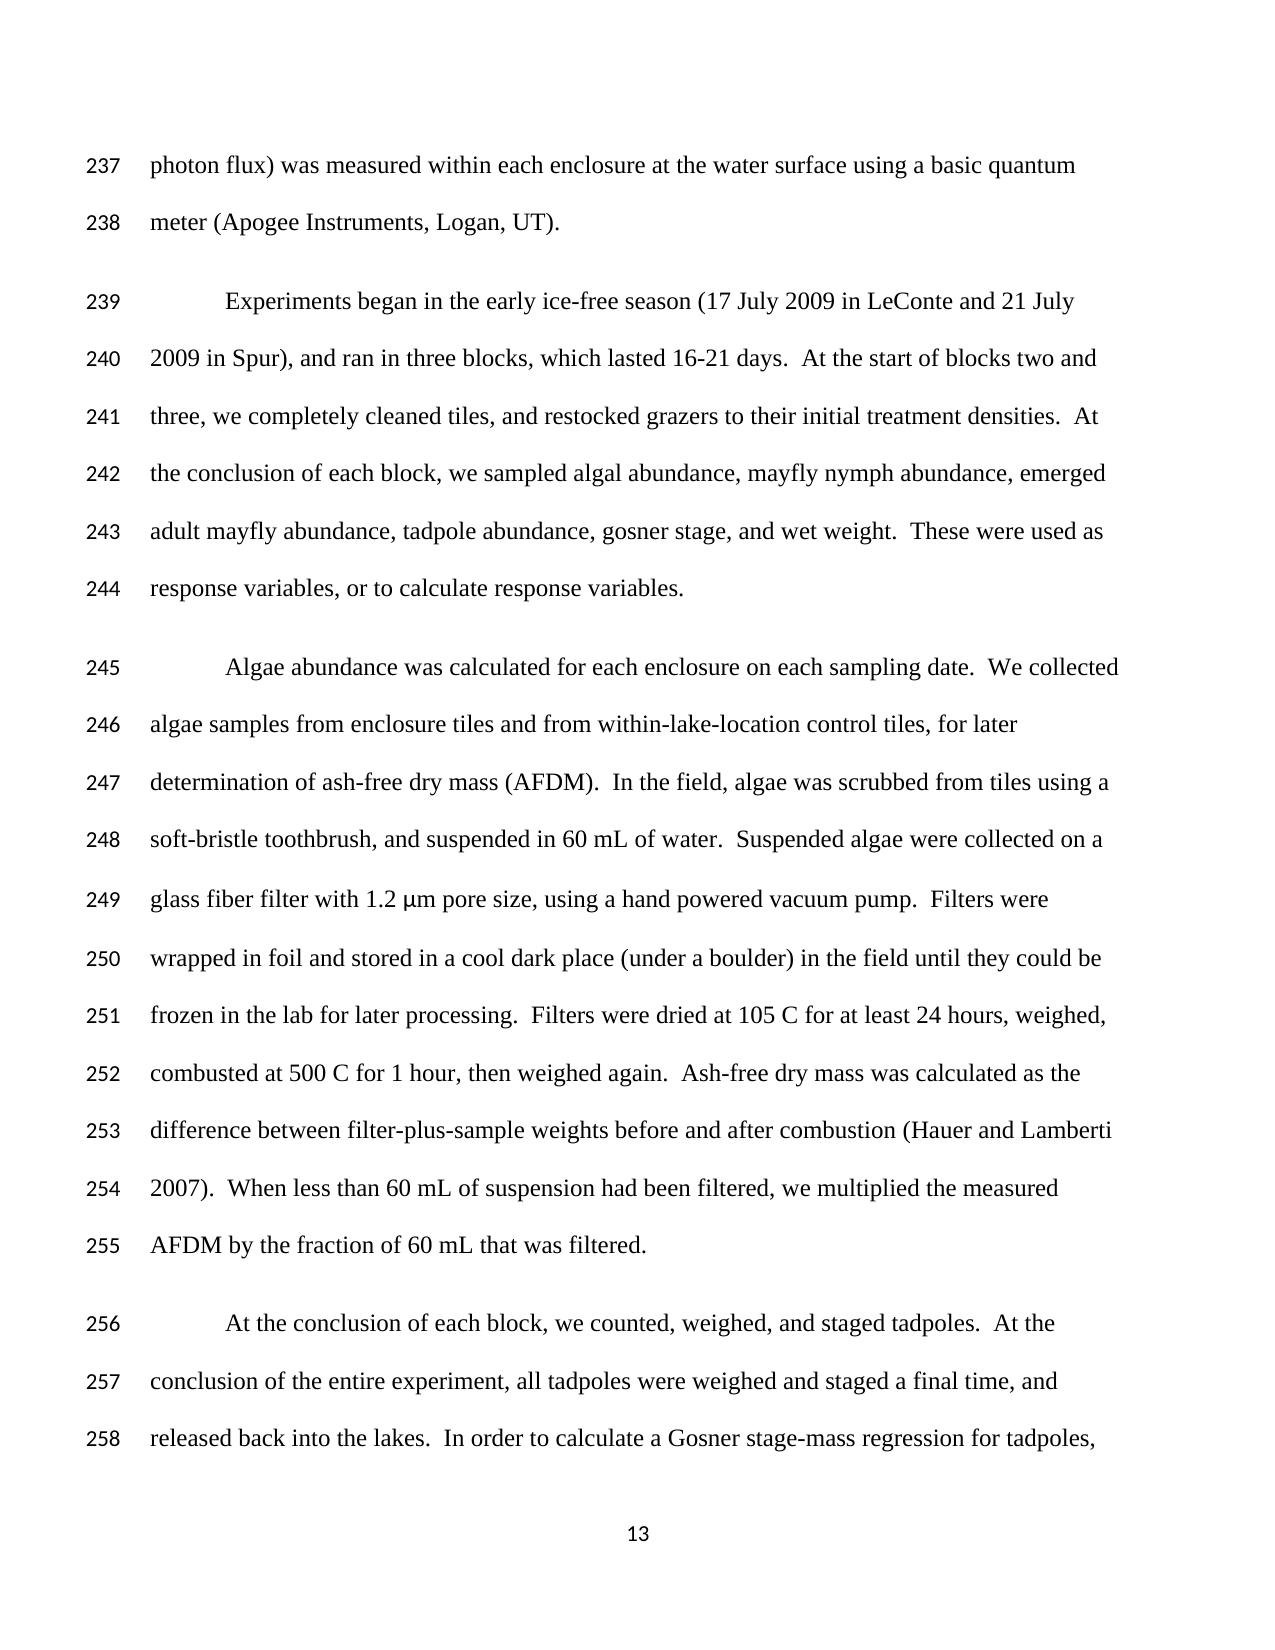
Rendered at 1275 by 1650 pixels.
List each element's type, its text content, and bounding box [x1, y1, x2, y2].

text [150, 150, 1125, 236]
text Algae abundance was calculated for each enclosure on each sampling date. We collected algae samples from enclosure tiles and from within-lake-location control tiles, for later determination of ash-free dry mass (AFDM). In the field, algae was scrubbed from tiles using a soft-bristle toothbrush, and suspended in 60 mL of water. Suspended algae were collected on a glass fiber filter with 1.2 μm pore size, using a hand powered vacuum pump. Filters were wrapped in foil and stored in a cool dark place (under a boulder) in the field until they could be frozen in the lab for later processing. Filters were dried at 105 C for at least 24 hours, weighed, combusted at 500 C for 1 hour, then weighed again. Ash-free dry mass was calculated as the difference between filter-plus-sample weights before and after combustion (Hauer and Lamberti 2007). When less than 60 mL of suspension had been filtered, we multiplied the measured AFDM by the fraction of 60 mL that was filtered. [150, 652, 1125, 1259]
text Experiments began in the early ice-free season (17 July 2009 in LeConte and 21 July 2009 in Spur), and ran in three blocks, which lasted 16-21 days. At the start of blocks two and three, we completely cleaned tiles, and restocked grazers to their initial treatment densities. At the conclusion of each block, we sampled algal abundance, mayfly nymph abundance, emerged adult mayfly abundance, tadpole abundance, gosner stage, and wet weight. These were used as response variables, or to calculate response variables. [150, 286, 1125, 602]
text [150, 1308, 1125, 1452]
